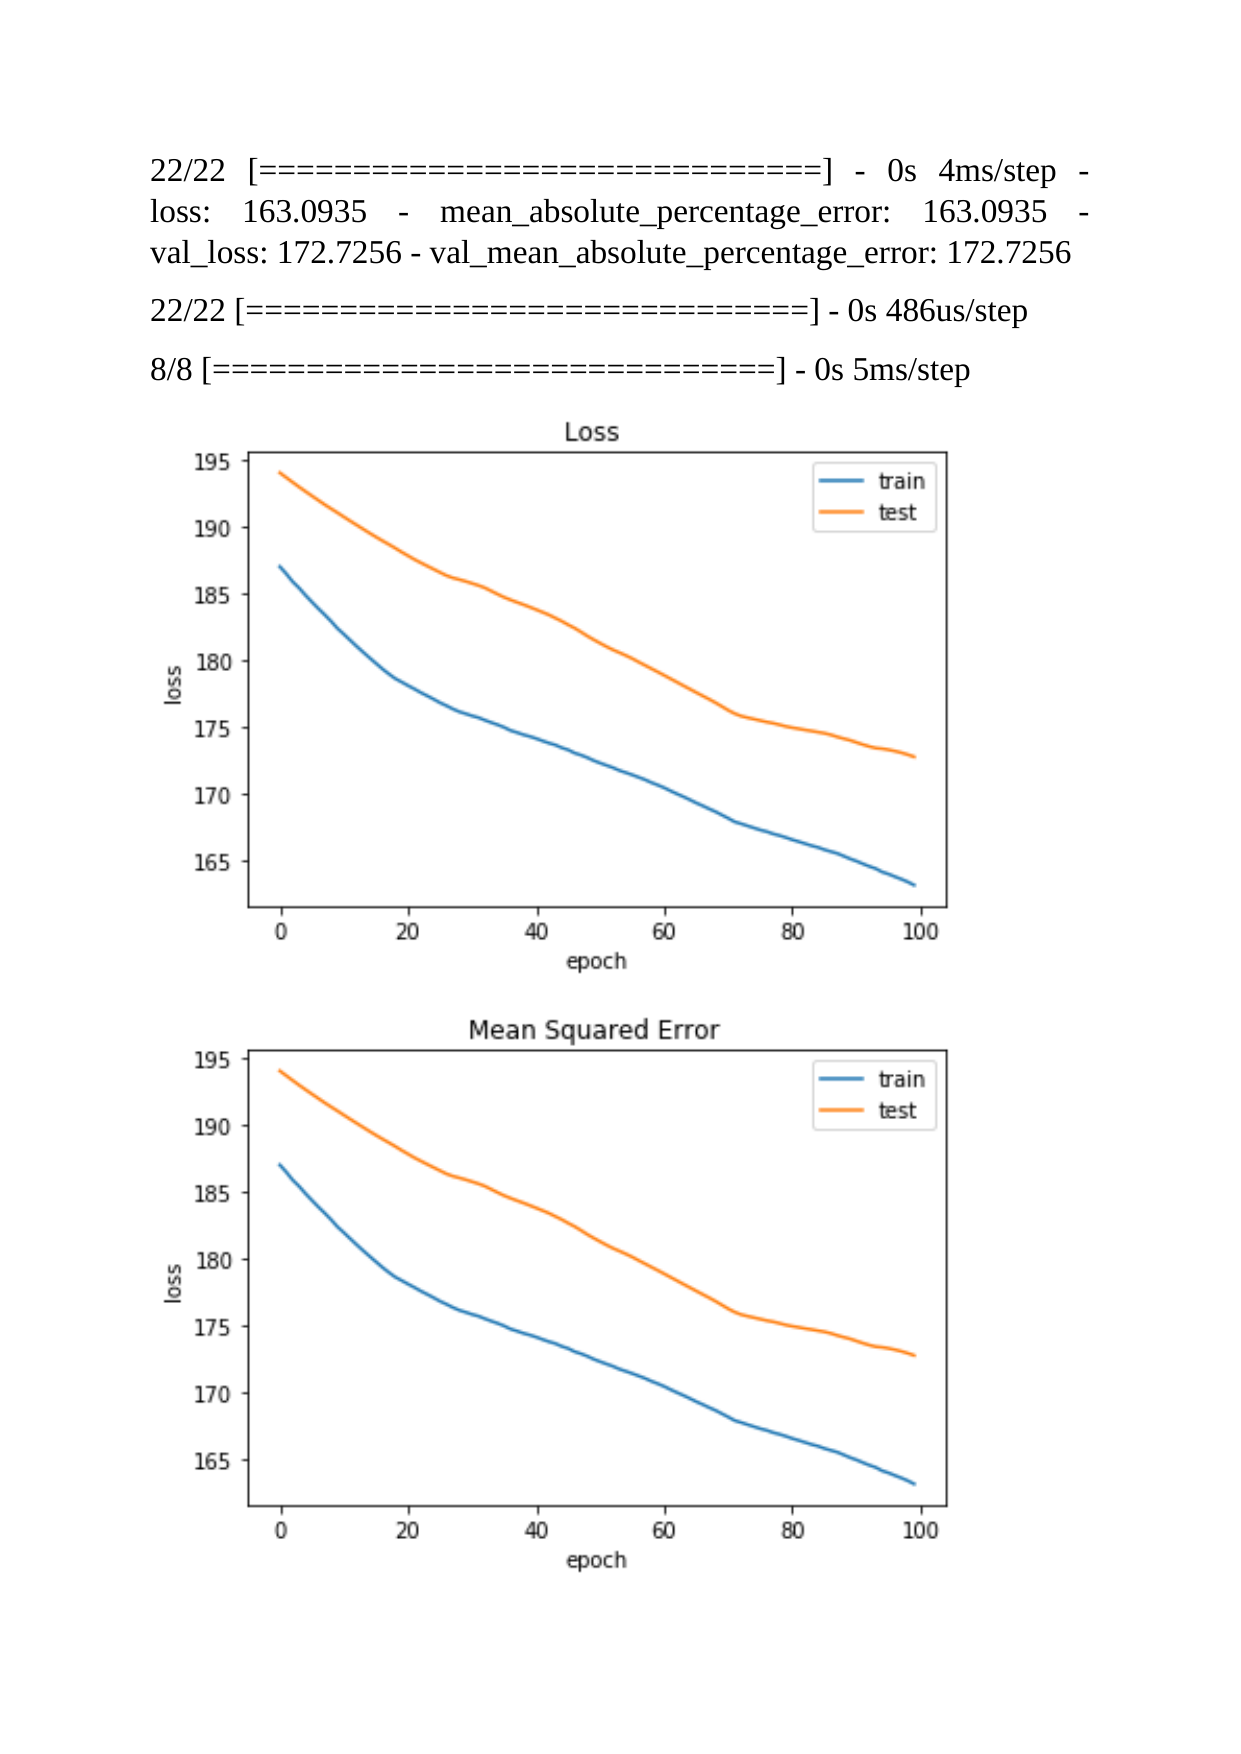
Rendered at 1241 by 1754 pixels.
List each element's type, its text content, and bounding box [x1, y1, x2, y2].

text 8/8 [==============================] - 0s 5ms/step [150, 349, 1090, 387]
text 22/22 [==============================] - 0s 486us/step [150, 291, 1090, 329]
picture [150, 406, 967, 986]
text 22/22 [==============================] - 0s 4ms/step - loss: 163.0935 - mean_absolute_percentage_error: 163.0935 - val_loss: 172.7256 - val_mean_absolute_percentage_error: 172.7256 [150, 150, 1090, 271]
picture [150, 1005, 967, 1585]
